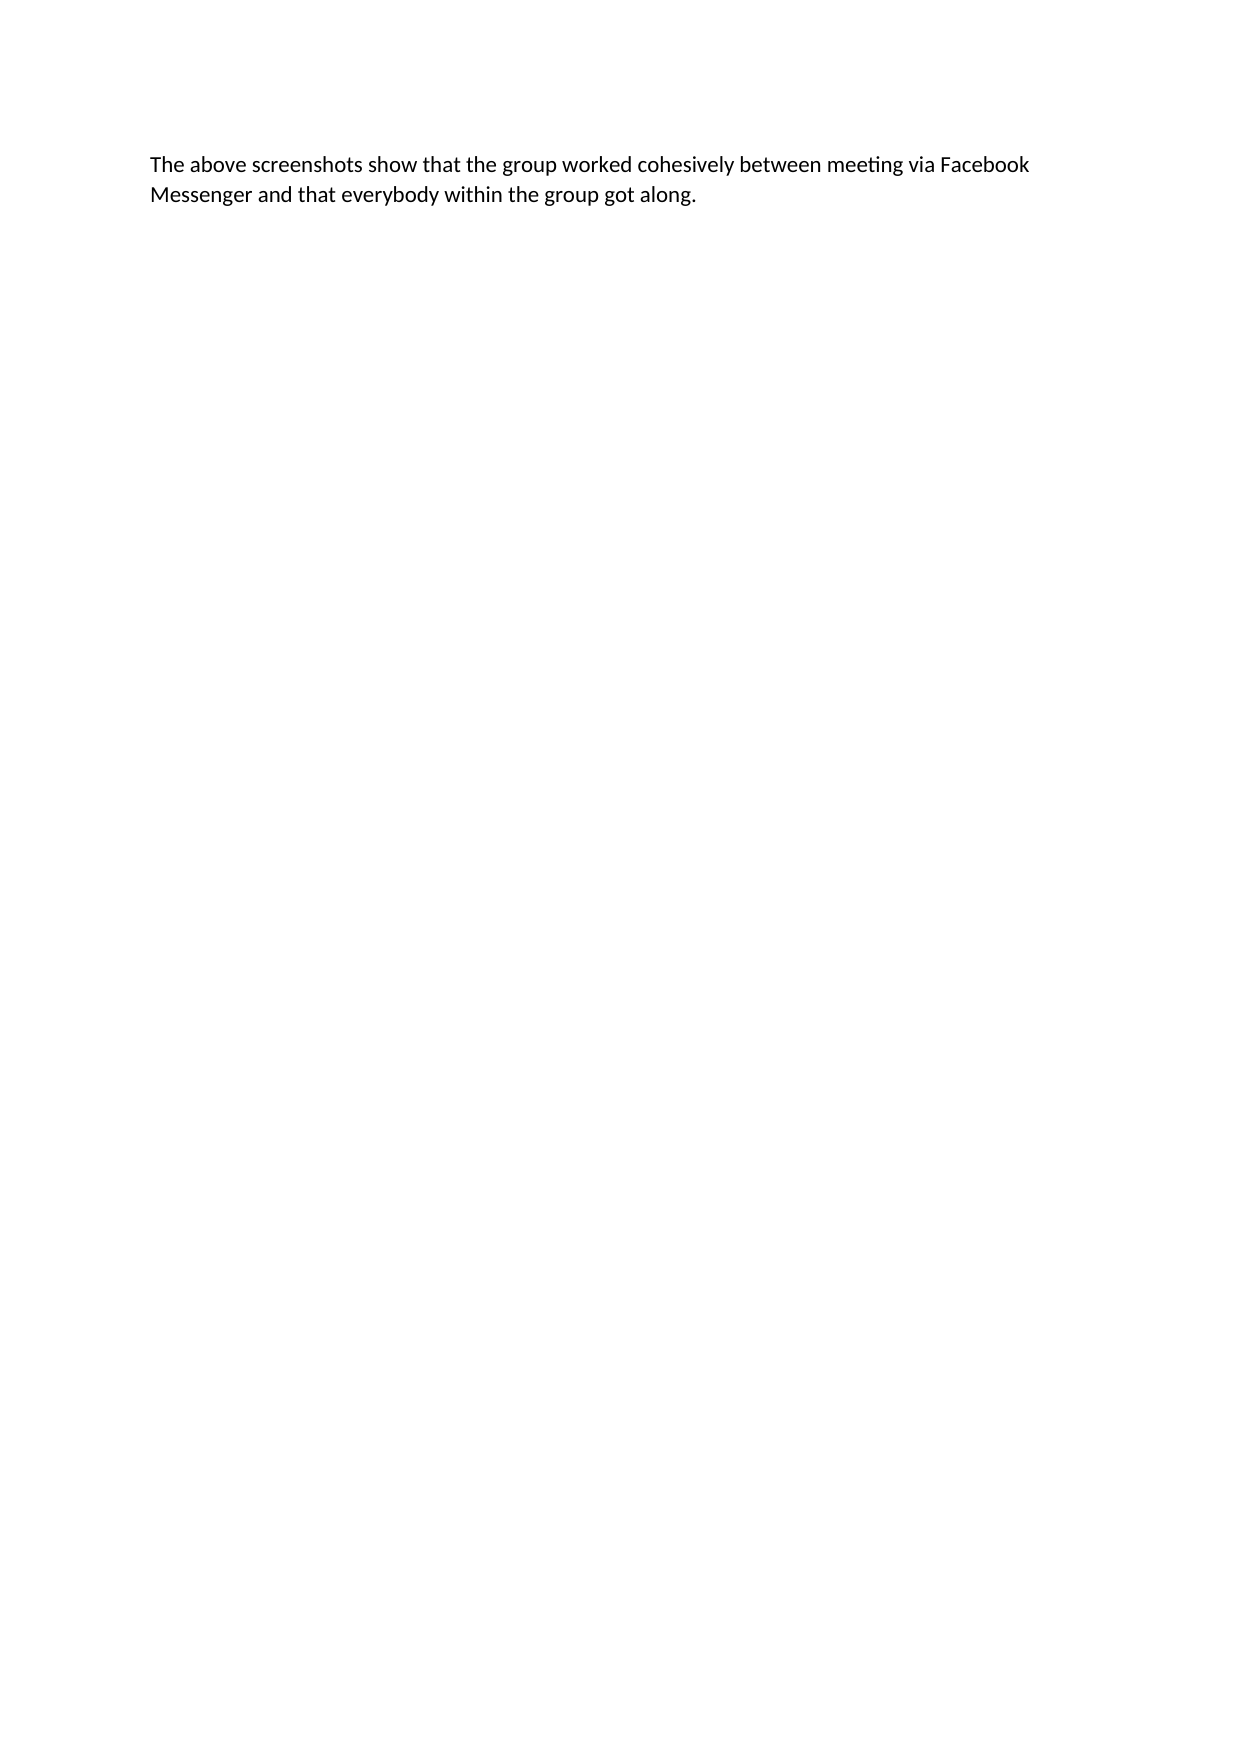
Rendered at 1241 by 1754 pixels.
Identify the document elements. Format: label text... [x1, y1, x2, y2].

text The above screenshots show that the group worked cohesively between meeting via Facebook Messenger and that everybody within the group got along. [150, 150, 1090, 208]
